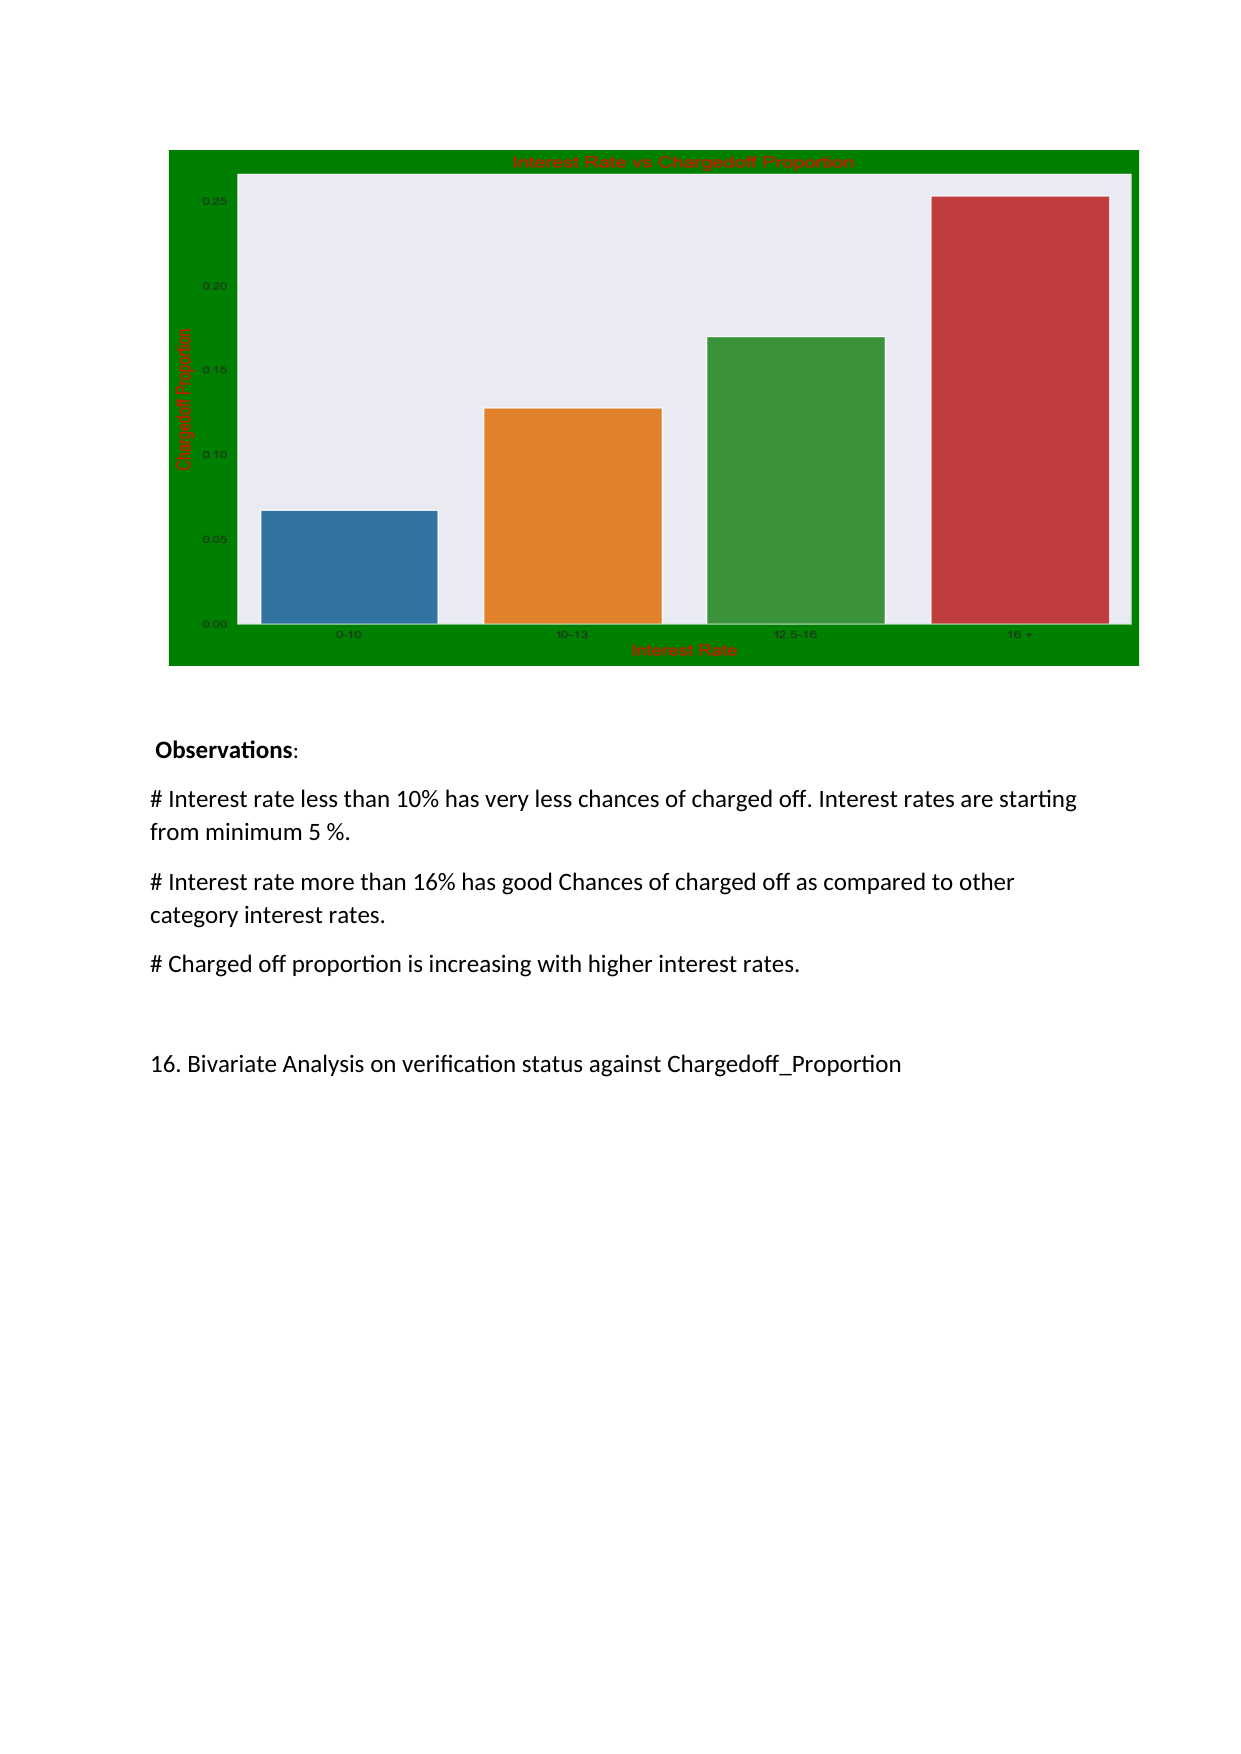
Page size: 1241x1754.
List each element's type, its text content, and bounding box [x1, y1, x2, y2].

text # Interest rate more than 16% has good Chances of charged off as compared to other category interest rates. [150, 866, 1090, 929]
text # Charged off proportion is increasing with higher interest rates. [150, 949, 1090, 979]
text 16. Bivariate Analysis on verification status against Chargedoff_Proportion [150, 1048, 1090, 1078]
text # Interest rate less than 10% has very less chances of charged off. Interest rates are starting from minimum 5 %. [150, 784, 1090, 847]
text Observations: [150, 734, 1090, 764]
